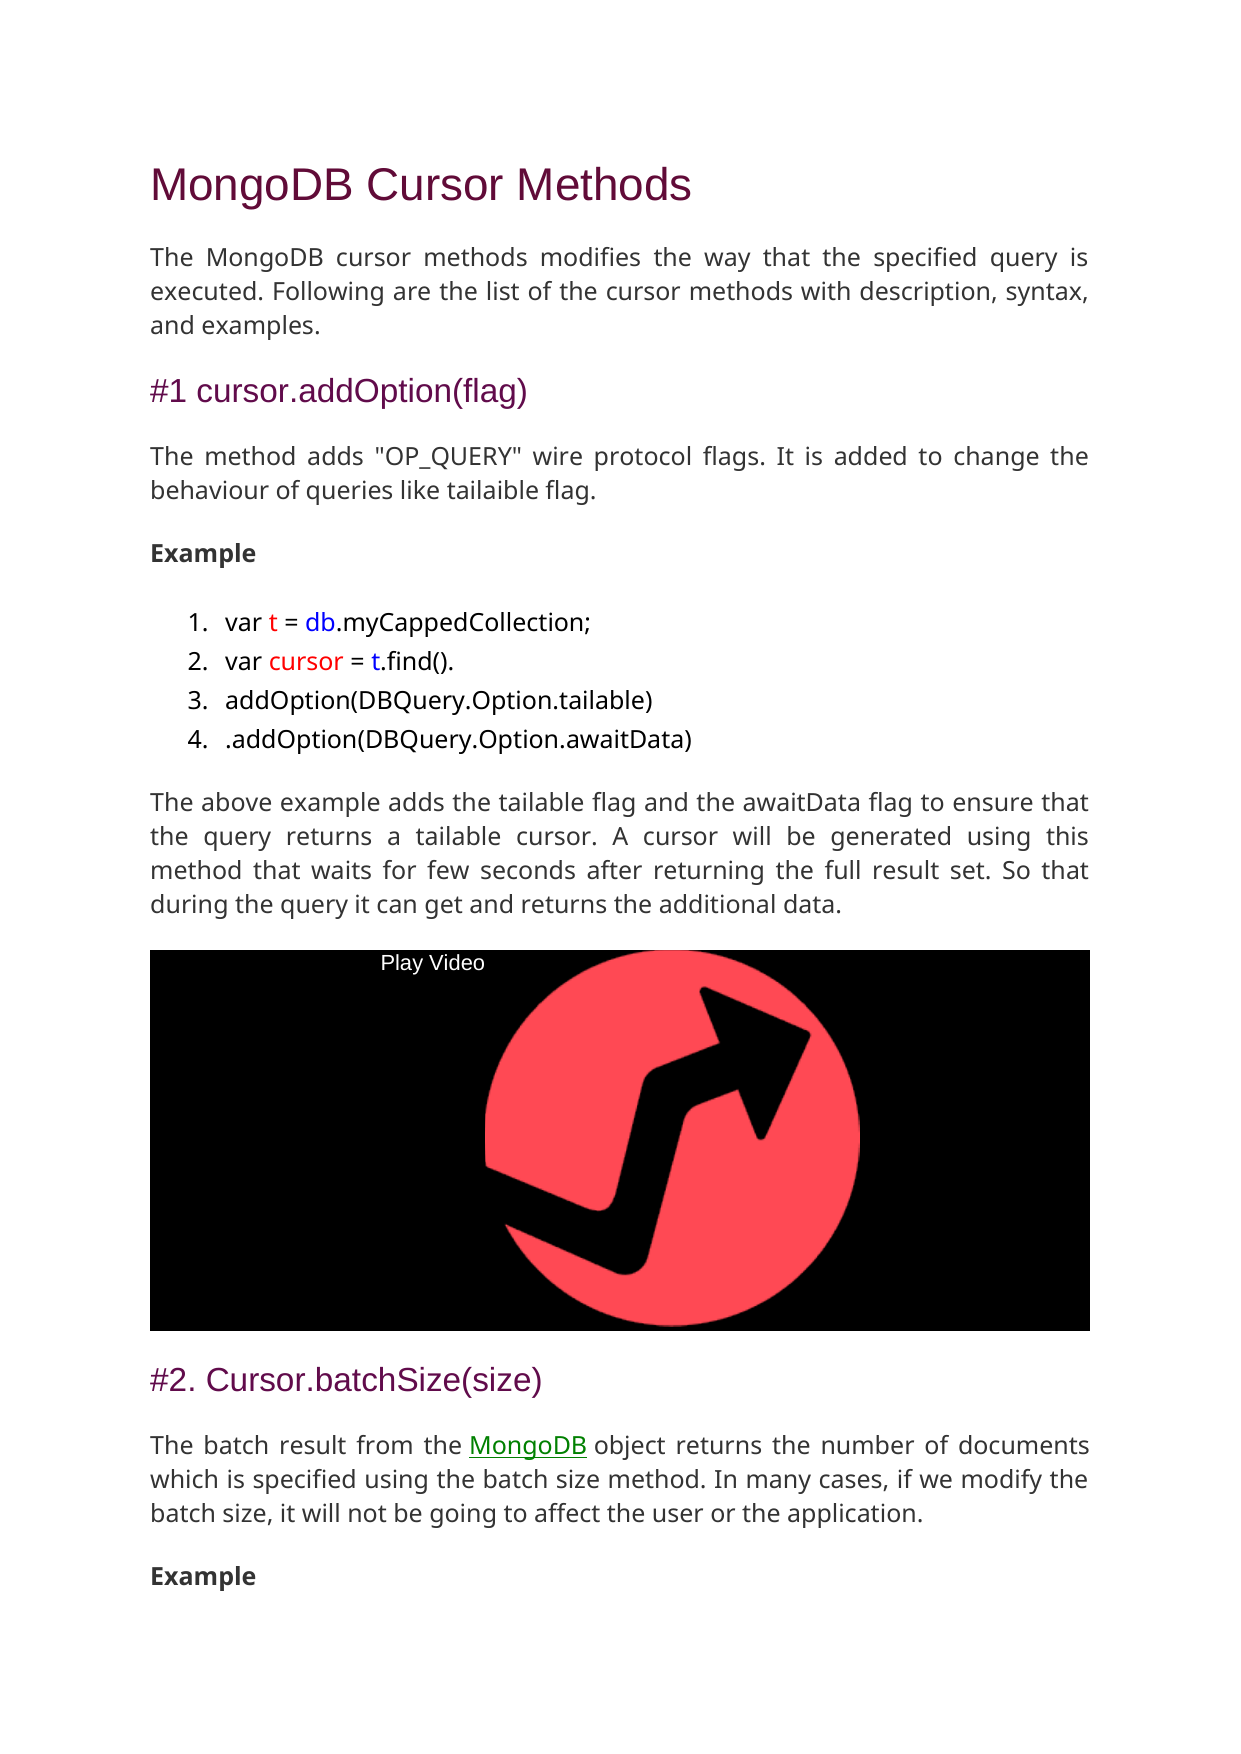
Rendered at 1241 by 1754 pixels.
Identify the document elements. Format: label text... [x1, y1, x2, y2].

list var cursor = t.find(). [187, 638, 1090, 677]
list var t = db.myCappedCollection; [187, 599, 1090, 638]
text The MongoDB cursor methods modifies the way that the specified query is executed. Following are the list of the cursor methods with description, syntax, and examples. [150, 240, 1090, 342]
text The above example adds the tailable flag and the awaitData flag to ensure that the query returns a tailable cursor. A cursor will be generated using this method that waits for few seconds after returning the full result set. So that during the query it can get and returns the additional data. [150, 784, 1090, 921]
text Example [150, 536, 1090, 570]
list addOption(DBQuery.Option.tailable) [187, 677, 1090, 716]
list .addOption(DBQuery.Option.awaitData) [187, 716, 1090, 755]
text Example [150, 1559, 1090, 1593]
text MongoDB Cursor Methods [150, 158, 1090, 211]
text The method adds "OP_QUERY" wire protocol flags. It is added to change the behaviour of queries like tailaible flag. [150, 439, 1090, 507]
text #2. Cursor.batchSize(size) [150, 1360, 1090, 1398]
picture [485, 950, 860, 1327]
text #1 cursor.addOption(flag) [150, 371, 1090, 409]
text The batch result from the MongoDB object returns the number of documents which is specified using the batch size method. In many cases, if we modify the batch size, it will not be going to affect the user or the application. [150, 1428, 1090, 1530]
